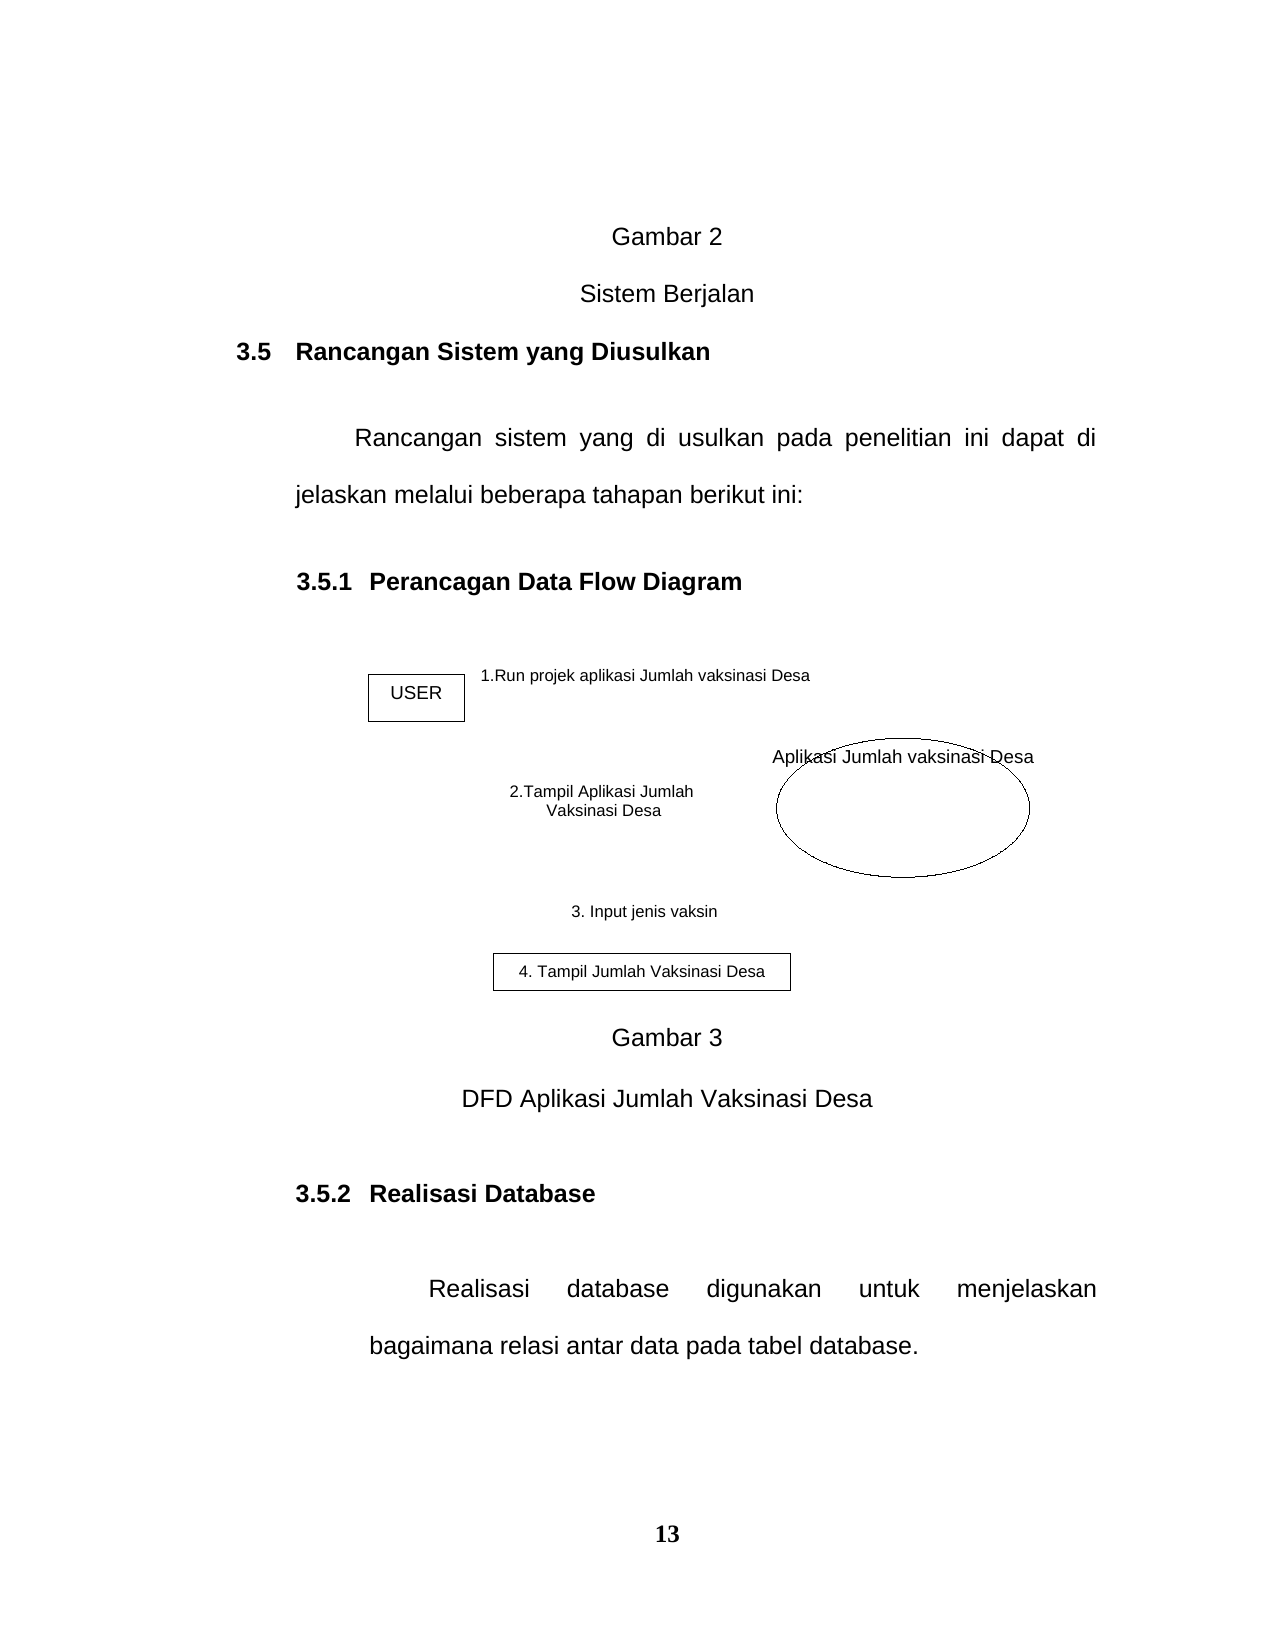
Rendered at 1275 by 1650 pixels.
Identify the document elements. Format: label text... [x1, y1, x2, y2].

list Sistem Berjalan [236, 279, 1098, 308]
list Perancagan Data Flow Diagram [296, 567, 1098, 595]
list Rancangan sistem yang di usulkan pada penelitian ini dapat di jelaskan melalui beberapa tahapan berikut ini: [295, 423, 1098, 509]
text DFD Aplikasi Jumlah Vaksinasi Desa [236, 1084, 1098, 1113]
list Realisasi database digunakan untuk menjelaskan bagaimana relasi antar data pada tabel database. [369, 1274, 1098, 1360]
list Realisasi Database [295, 1179, 1098, 1208]
list Gambar 2 [236, 222, 1098, 250]
list Rancangan Sistem yang Diusulkan [236, 337, 1098, 365]
text Gambar 3 [236, 1023, 1098, 1052]
